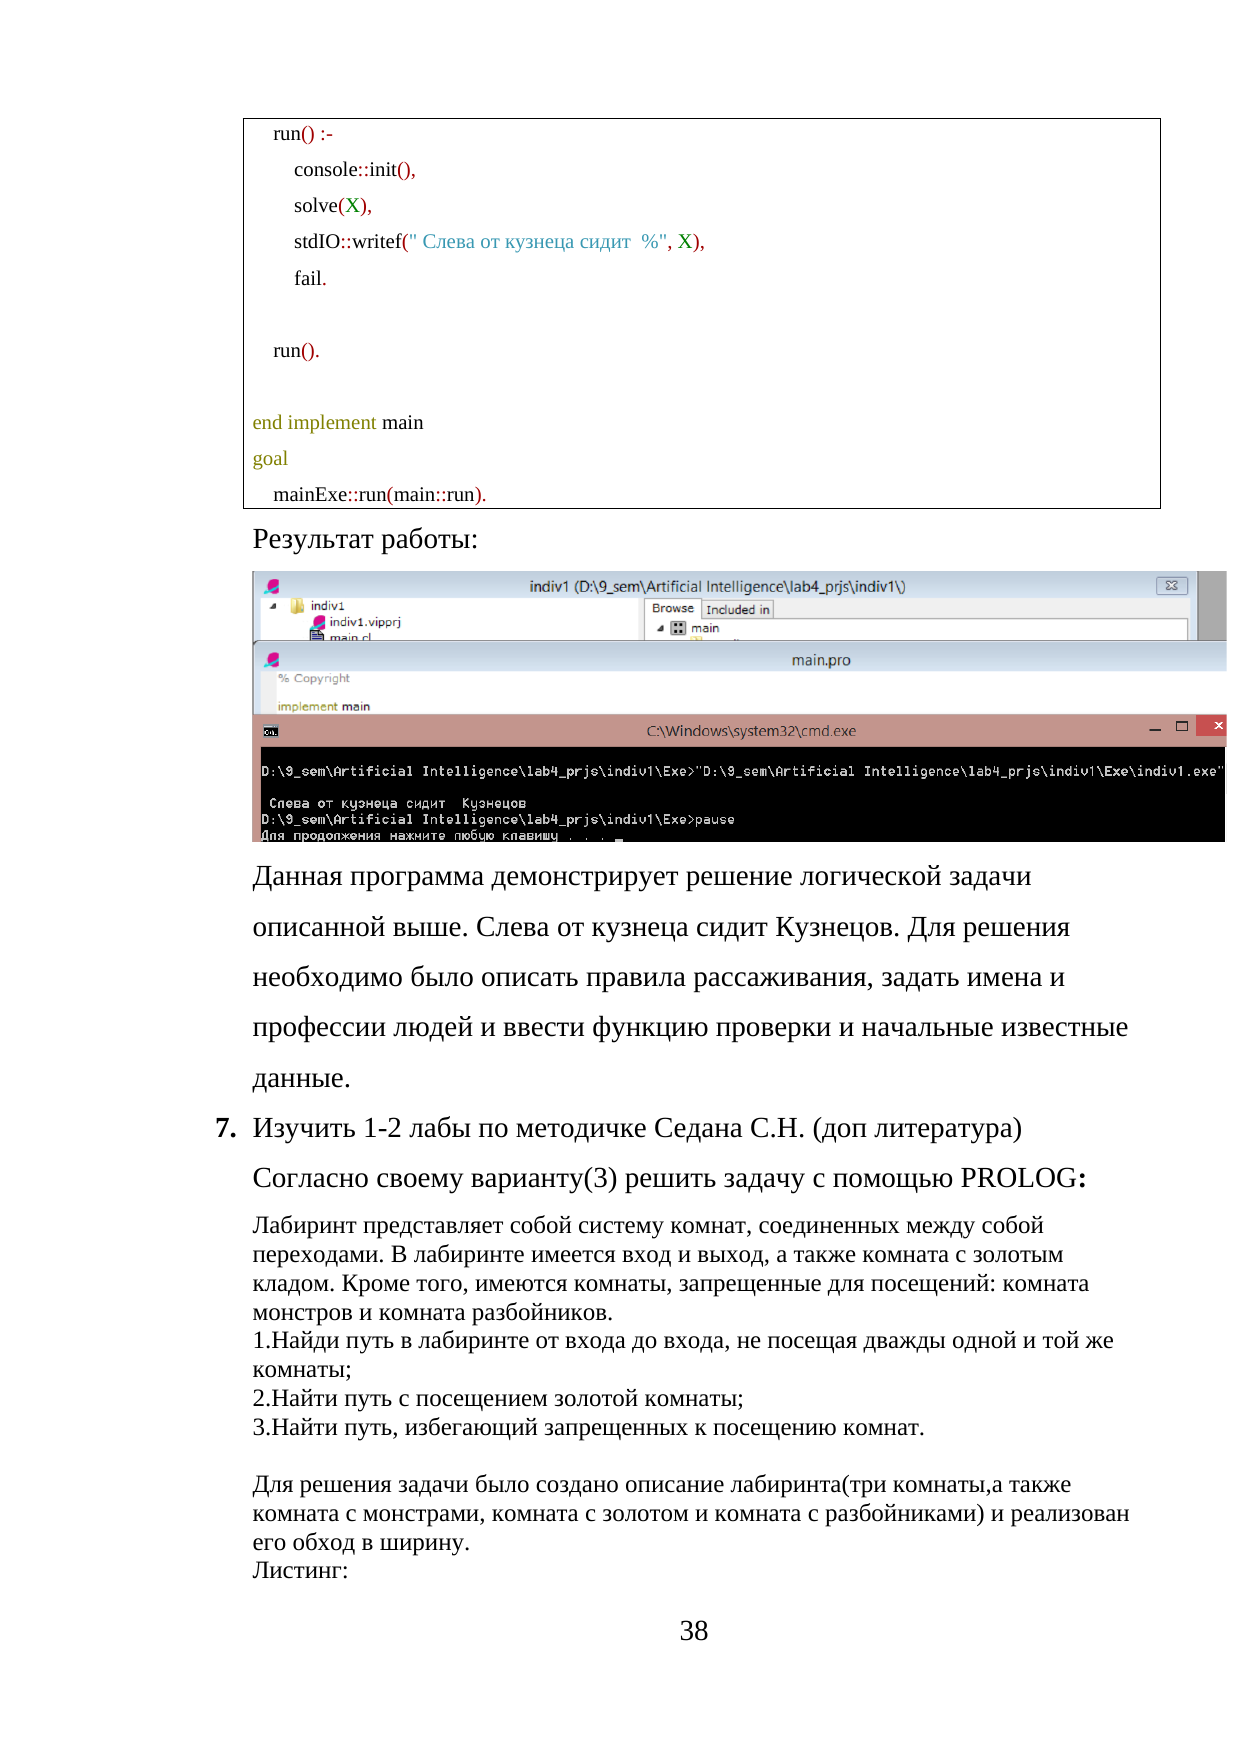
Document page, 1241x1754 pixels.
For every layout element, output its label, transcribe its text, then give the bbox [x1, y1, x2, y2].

picture [252, 571, 1227, 842]
text Для решения задачи было создано описание лабиринта(три комнаты,а также комната с монстрами, комната с золотом и комната с разбойниками) и реализован его обход в ширину. [252, 1469, 1152, 1556]
text Данная программа демонстрирует решение логической задачи описанной выше. Слева от кузнеца сидит Кузнецов. Для решения необходимо было описать правила рассаживания, задать имена и профессии людей и ввести функцию проверки и начальные известные данные. [252, 858, 1152, 1093]
text 2.Найти путь с посещением золотой комнаты; [252, 1383, 1152, 1412]
text Результат работы: [252, 521, 1152, 554]
text Листинг: [252, 1556, 1152, 1584]
list Изучить 1-2 лабы по методичке Седана С.Н. (доп литература) [215, 1110, 1152, 1143]
text Согласно своему варианту(3) решить задачу с помощью PROLOG: [252, 1160, 1152, 1194]
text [244, 119, 1160, 508]
text 3.Найти путь, избегающий запрещенных к посещению комнат. [252, 1412, 1152, 1441]
text 1.Найди путь в лабиринте от входа до входа, не посещая дважды одной и той же комнаты; [252, 1326, 1152, 1383]
text Лабиринт представляет собой систему комнат, соединенных между собой переходами. В лабиринте имеется вход и выход, а также комната с золотым кладом. Кроме того, имеются комнаты, запрещенные для посещений: комната монстров и комната разбойников. [252, 1211, 1152, 1326]
